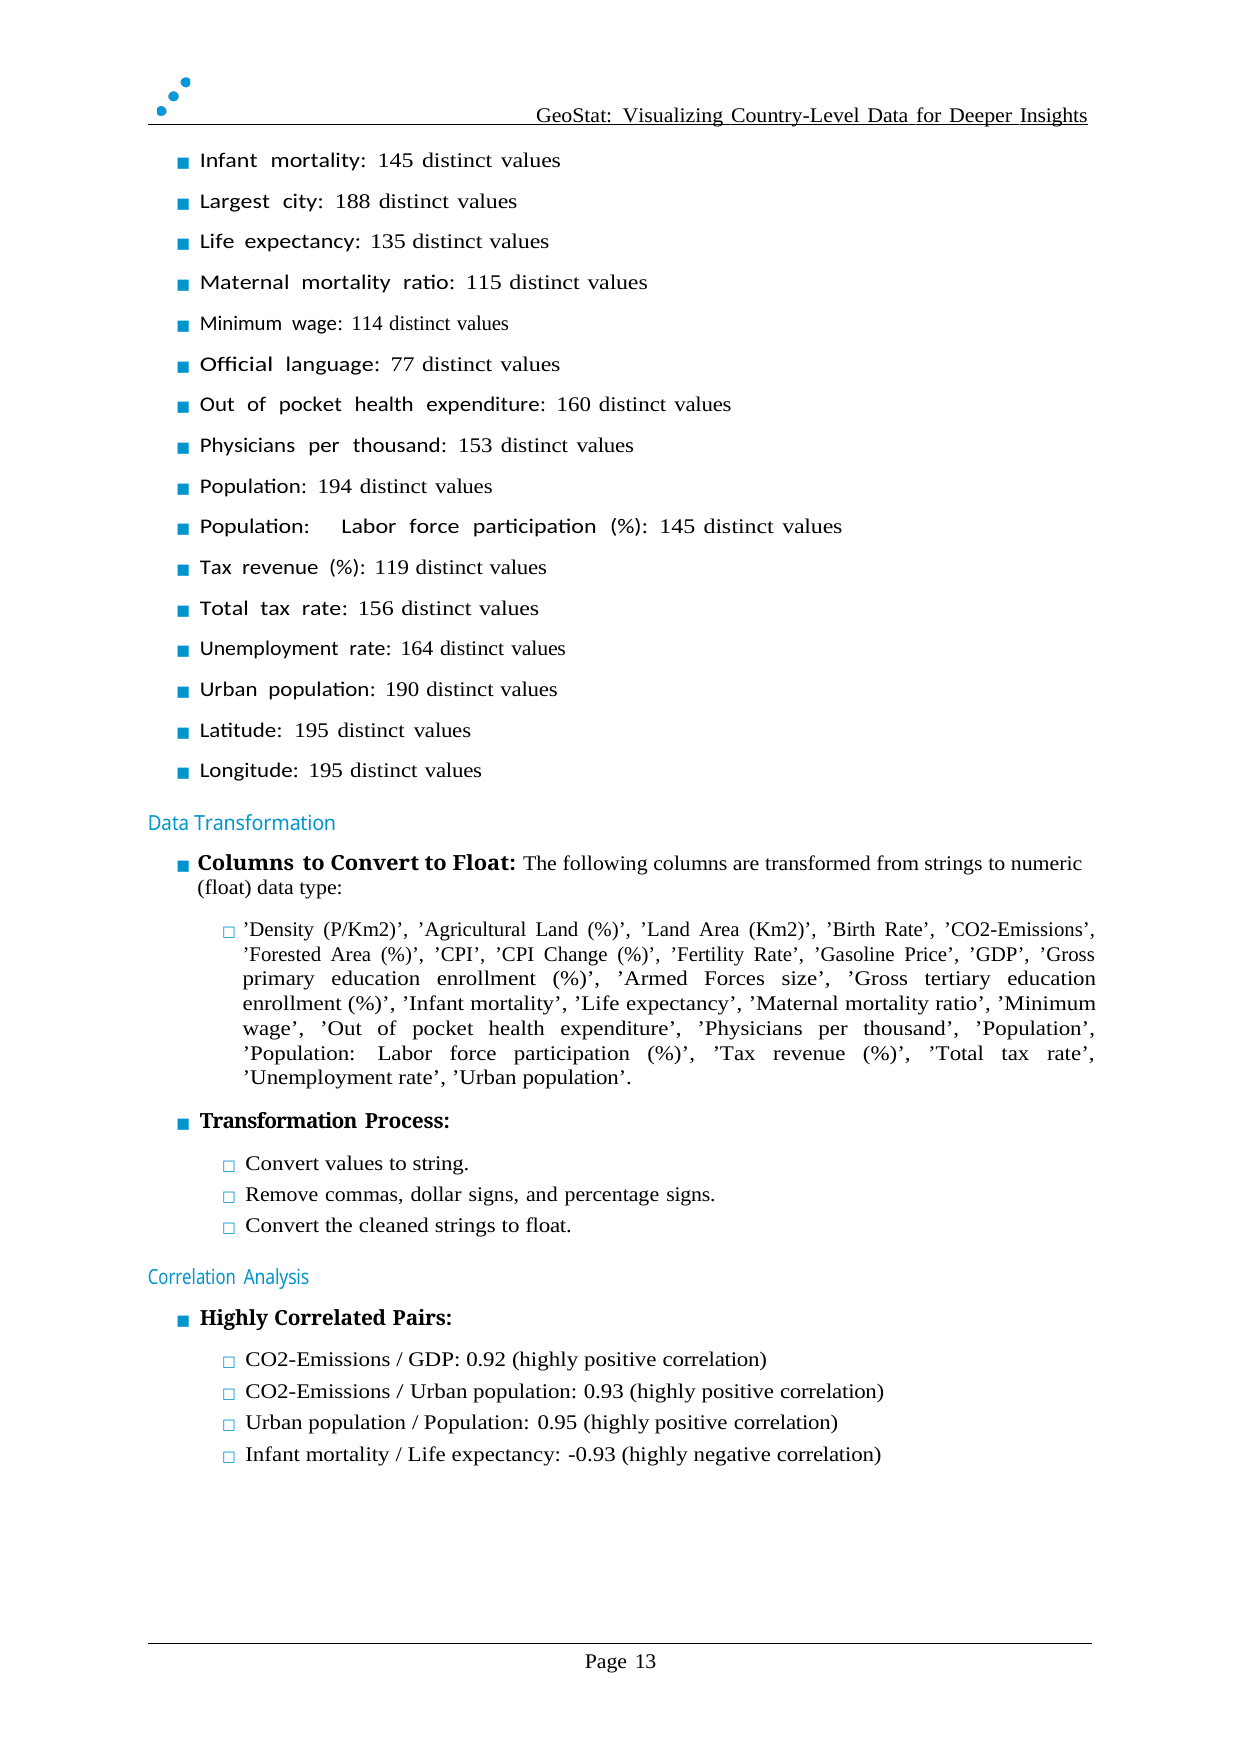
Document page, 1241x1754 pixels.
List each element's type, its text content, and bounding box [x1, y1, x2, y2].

list Latitude: 195 distinct values [176, 717, 1196, 742]
picture [157, 77, 191, 116]
picture [223, 1223, 234, 1234]
list Remove commas, dollar signs, and percentage signs. [222, 1182, 1196, 1206]
list CO2-Emissions / Urban population: 0.93 (highly positive correlation) [222, 1379, 1196, 1403]
list Minimum wage: 114 distinct values [176, 310, 1196, 336]
list Tax revenue (%): 119 distinct values [176, 554, 1196, 579]
picture [223, 927, 234, 938]
list Convert the cleaned strings to float. [222, 1213, 1196, 1237]
list Unemployment rate: 164 distinct values [176, 636, 1196, 661]
list Maternal mortality ratio: 115 distinct values [176, 269, 1196, 295]
list Official language: 77 distinct values [176, 351, 1196, 376]
list Population: Labor force participation (%): 145 distinct values [176, 513, 1196, 539]
text Data Transformation [148, 808, 1196, 836]
text Correlation Analysis [148, 1262, 1196, 1291]
picture [223, 1357, 234, 1368]
list Infant mortality: 145 distinct values [176, 147, 1196, 173]
list Urban population / Population: 0.95 (highly positive correlation) [222, 1410, 1196, 1434]
list Convert values to string. [222, 1151, 1196, 1174]
picture [223, 1389, 234, 1400]
list Largest city: 188 distinct values [176, 188, 1196, 213]
list Total tax rate: 156 distinct values [176, 595, 1196, 620]
list Columns to Convert to Float: The following columns are transformed from strings to numeric (float) data type: [176, 849, 1093, 899]
picture [223, 1192, 234, 1203]
subtitle Transformation Process: [176, 1106, 1196, 1135]
list Longitude: 195 distinct values [176, 758, 1196, 783]
list Urban population: 190 distinct values [176, 676, 1196, 702]
list Population: 194 distinct values [176, 473, 1196, 498]
picture [223, 1452, 234, 1463]
list Physicians per thousand: 153 distinct values [176, 432, 1196, 458]
subtitle Highly Correlated Pairs: [176, 1303, 1196, 1332]
list ’Density (P/Km2)’, ’Agricultural Land (%)’, ’Land Area (Km2)’, ’Birth Rate’, ’CO2-Emissions’, ’Forested Area (%)’, ’CPI’, ’CPI Change (%)’, ’Fertility Rate’, ’Gasoline Price’, ’GDP’, ’Gross primary education enrollment (%)’, ’Armed Forces size’, ’Gross tertiary education enrollment (%)’, ’Infant mortality’, ’Life expectancy’, ’Maternal mortality ratio’, ’Minimum wage’, ’Out of pocket health expenditure’, ’Physicians per thousand’, ’Population’, ’Population: Labor force participation (%)’, ’Tax revenue (%)’, ’Total tax rate’, ’Unemployment rate’, ’Urban population’. [222, 917, 1096, 1089]
list Infant mortality / Life expectancy: -0.93 (highly negative correlation) [222, 1442, 1196, 1466]
list CO2-Emissions / GDP: 0.92 (highly positive correlation) [222, 1347, 1196, 1371]
picture [223, 1420, 234, 1431]
list Life expectancy: 135 distinct values [176, 229, 1196, 254]
picture [223, 1161, 234, 1172]
list Out of pocket health expenditure: 160 distinct values [176, 391, 1196, 417]
